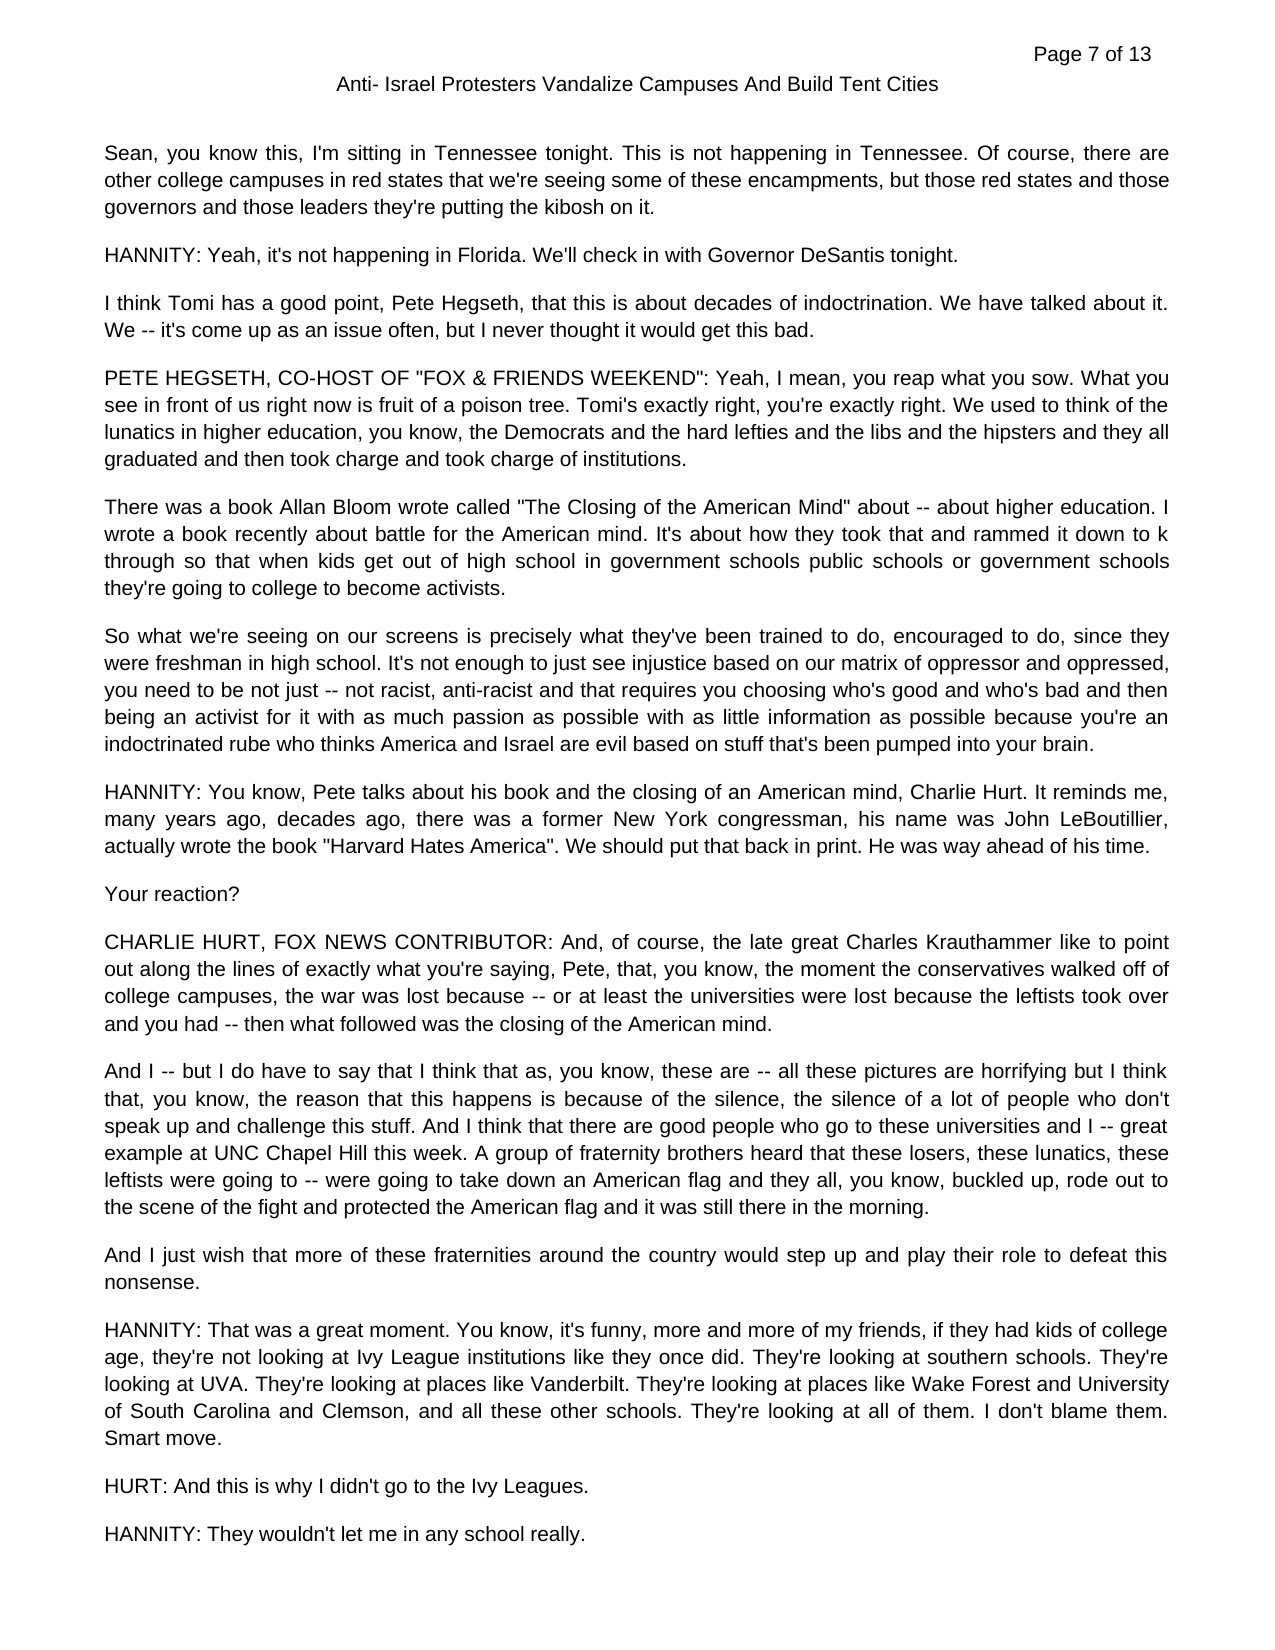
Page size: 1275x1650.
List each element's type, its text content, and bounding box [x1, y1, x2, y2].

text Sean, you know this, I'm sitting in Tennessee tonight. This is not happening in Tennessee. Of course, there are other college campuses in red states that we're seeing some of these encampments, but those red states and those governors and those leaders they're putting the kibosh on it. [104, 137, 1171, 219]
text HANNITY: That was a great moment. You know, it's funny, more and more of my friends, if they had kids of college age, they're not looking at Ivy League institutions like they once did. They're looking at southern schools. They're looking at UVA. They're looking at places like Vanderbilt. They're looking at places like Wake Forest and University of South Carolina and Clemson, and all these other schools. They're looking at all of them. I don't blame them. Smart move. [104, 1314, 1171, 1450]
text HURT: And this is why I didn't go to the Ivy Leagues. [104, 1471, 1171, 1498]
text There was a book Allan Bloom wrote called "The Closing of the American Mind" about -- about higher education. I wrote a book recently about battle for the American mind. It's about how they took that and rammed it down to k through so that when kids get out of high school in government schools public schools or government schools they're going to college to become activists. [104, 492, 1171, 600]
text So what we're seeing on our screens is precisely what they've been trained to do, encouraged to do, since they were freshman in high school. It's not enough to just see injustice based on our matrix of oppressor and oppressed, you need to be not just -- not racist, anti-racist and that requires you choosing who's good and who's bad and then being an activist for it with as much passion as possible with as little information as possible because you're an indoctrinated rube who thinks America and Israel are evil based on stuff that's been pumped into your brain. [104, 621, 1171, 756]
text PETE HEGSETH, CO-HOST OF "FOX & FRIENDS WEEKEND": Yeah, I mean, you reap what you sow. What you see in front of us right now is fruit of a poison tree. Tomi's exactly right, you're exactly right. We used to think of the lunatics in higher education, you know, the Democrats and the hard lefties and the libs and the hipsters and they all graduated and then took charge and took charge of institutions. [104, 362, 1171, 471]
text I think Tomi has a good point, Pete Hegseth, that this is about decades of indoctrination. We have talked about it. We -- it's come up as an issue often, but I never thought it would get this bad. [104, 287, 1171, 342]
text HANNITY: Yeah, it's not happening in Florida. We'll check in with Governor DeSantis tonight. [104, 239, 1171, 267]
text CHARLIE HURT, FOX NEWS CONTRIBUTOR: And, of course, the late great Charles Krauthammer like to point out along the lines of exactly what you're saying, Pete, that, you know, the moment the conservatives walked off of college campuses, the war was lost because -- or at least the universities were lost because the leftists took over and you had -- then what followed was the closing of the American mind. [104, 927, 1171, 1035]
text And I -- but I do have to say that I think that as, you know, these are -- all these pictures are horrifying but I think that, you know, the reason that this happens is because of the silence, the silence of a lot of people who don't speak up and challenge this stuff. And I think that there are good people who go to these universities and I -- great example at UNC Chapel Hill this week. A group of fraternity brothers heard that these losers, these lunatics, these leftists were going to -- were going to take down an American flag and they all, you know, buckled up, rode out to the scene of the fight and protected the American flag and it was still there in the morning. [104, 1056, 1171, 1219]
text HANNITY: You know, Pete talks about his book and the closing of an American mind, Charlie Hurt. It reminds me, many years ago, decades ago, there was a former New York congressman, his name was John LeBoutillier, actually wrote the book "Harvard Hates America". We should put that back in print. He was way ahead of his time. [104, 777, 1171, 858]
text And I just wish that more of these fraternities around the country would step up and play their role to defeat this nonsense. [104, 1239, 1171, 1294]
text Your reaction? [104, 879, 1171, 906]
text HANNITY: They wouldn't let me in any school really. [104, 1519, 1171, 1546]
